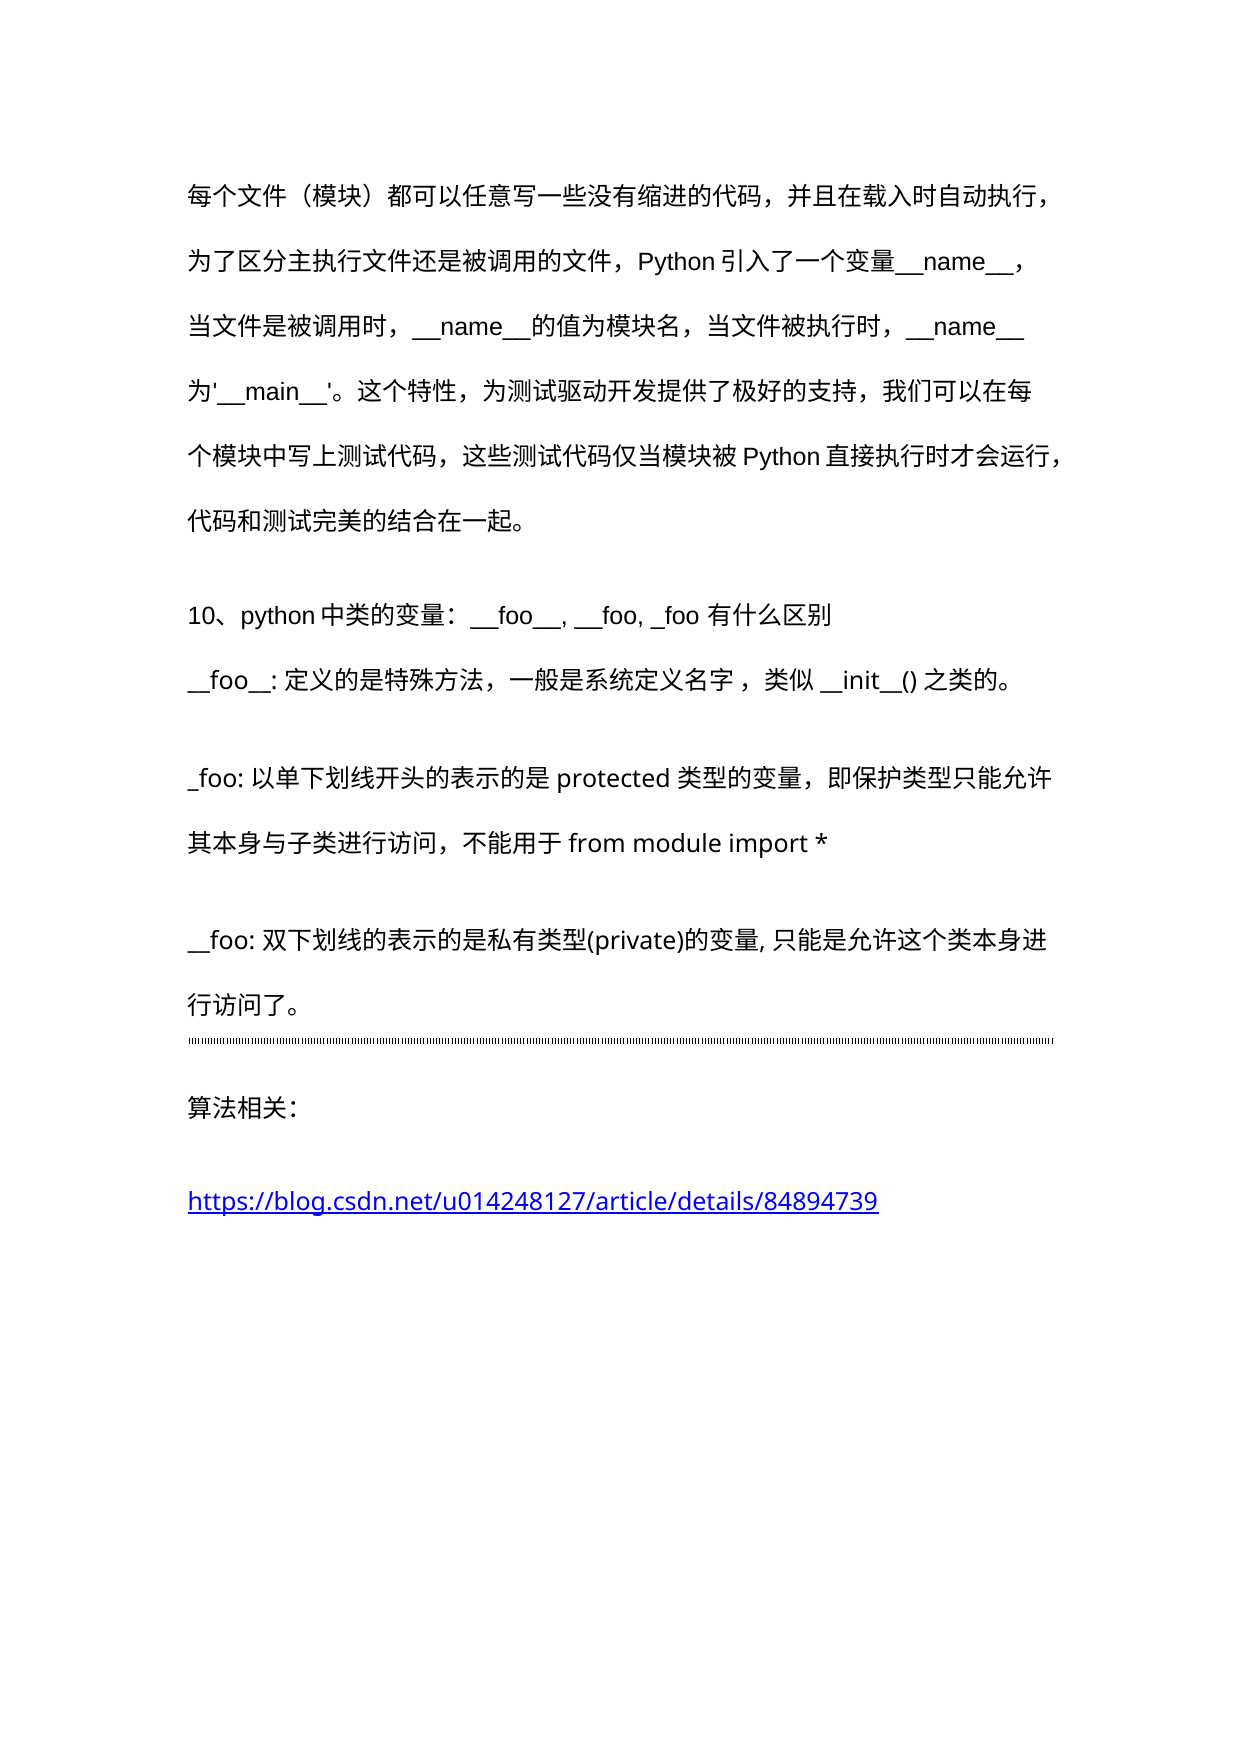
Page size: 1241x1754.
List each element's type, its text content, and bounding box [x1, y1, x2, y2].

text 每个文件（模块）都可以任意写一些没有缩进的代码，并且在载入时自动执行，为了区分主执行文件还是被调用的文件，Python引入了一个变量__name__，当文件是被调用时，__name__的值为模块名，当文件被执行时，__name__为'__main__'。这个特性，为测试驱动开发提供了极好的支持，我们可以在每个模块中写上测试代码，这些测试代码仅当模块被Python直接执行时才会运行，代码和测试完美的结合在一起。 [187, 162, 1053, 552]
text https://blog.csdn.net/u014248127/article/details/84894739 [187, 1168, 1053, 1233]
text _foo: 以单下划线开头的表示的是 protected 类型的变量，即保护类型只能允许其本身与子类进行访问，不能用于 from module import * [187, 744, 1053, 874]
text 10、python中类的变量：__foo__, __foo, _foo 有什么区别 [187, 581, 1053, 646]
text __foo: 双下划线的表示的是私有类型(private)的变量, 只能是允许这个类本身进行访问了。 [187, 906, 1053, 1044]
text 算法相关： [187, 1074, 1053, 1139]
text __foo__: 定义的是特殊方法，一般是系统定义名字 ，类似 __init__() 之类的。 [187, 646, 1053, 711]
